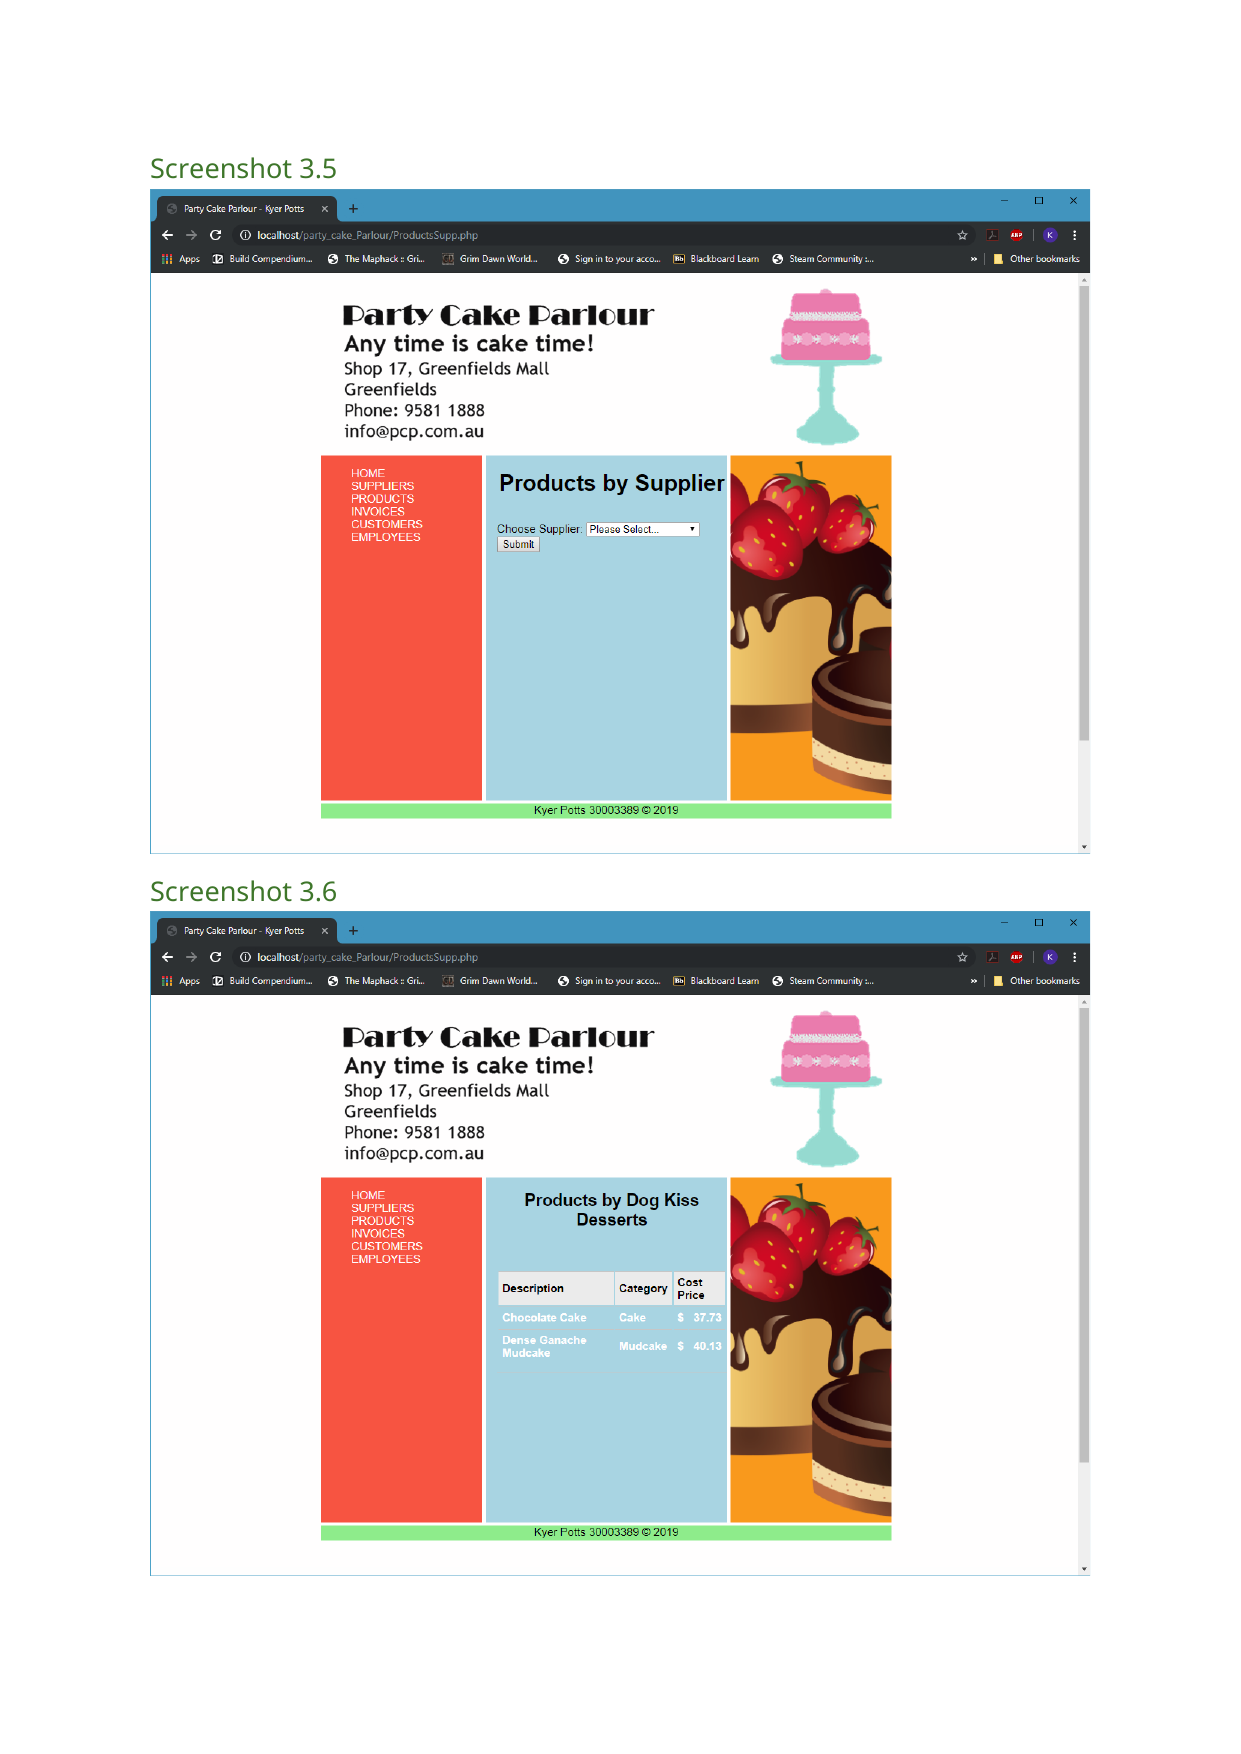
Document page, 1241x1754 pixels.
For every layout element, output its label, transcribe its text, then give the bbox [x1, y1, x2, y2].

subtitle Screenshot 3.5 [150, 150, 1090, 187]
picture [150, 911, 1091, 1576]
subtitle Screenshot 3.6 [150, 872, 1090, 909]
picture [150, 189, 1091, 854]
